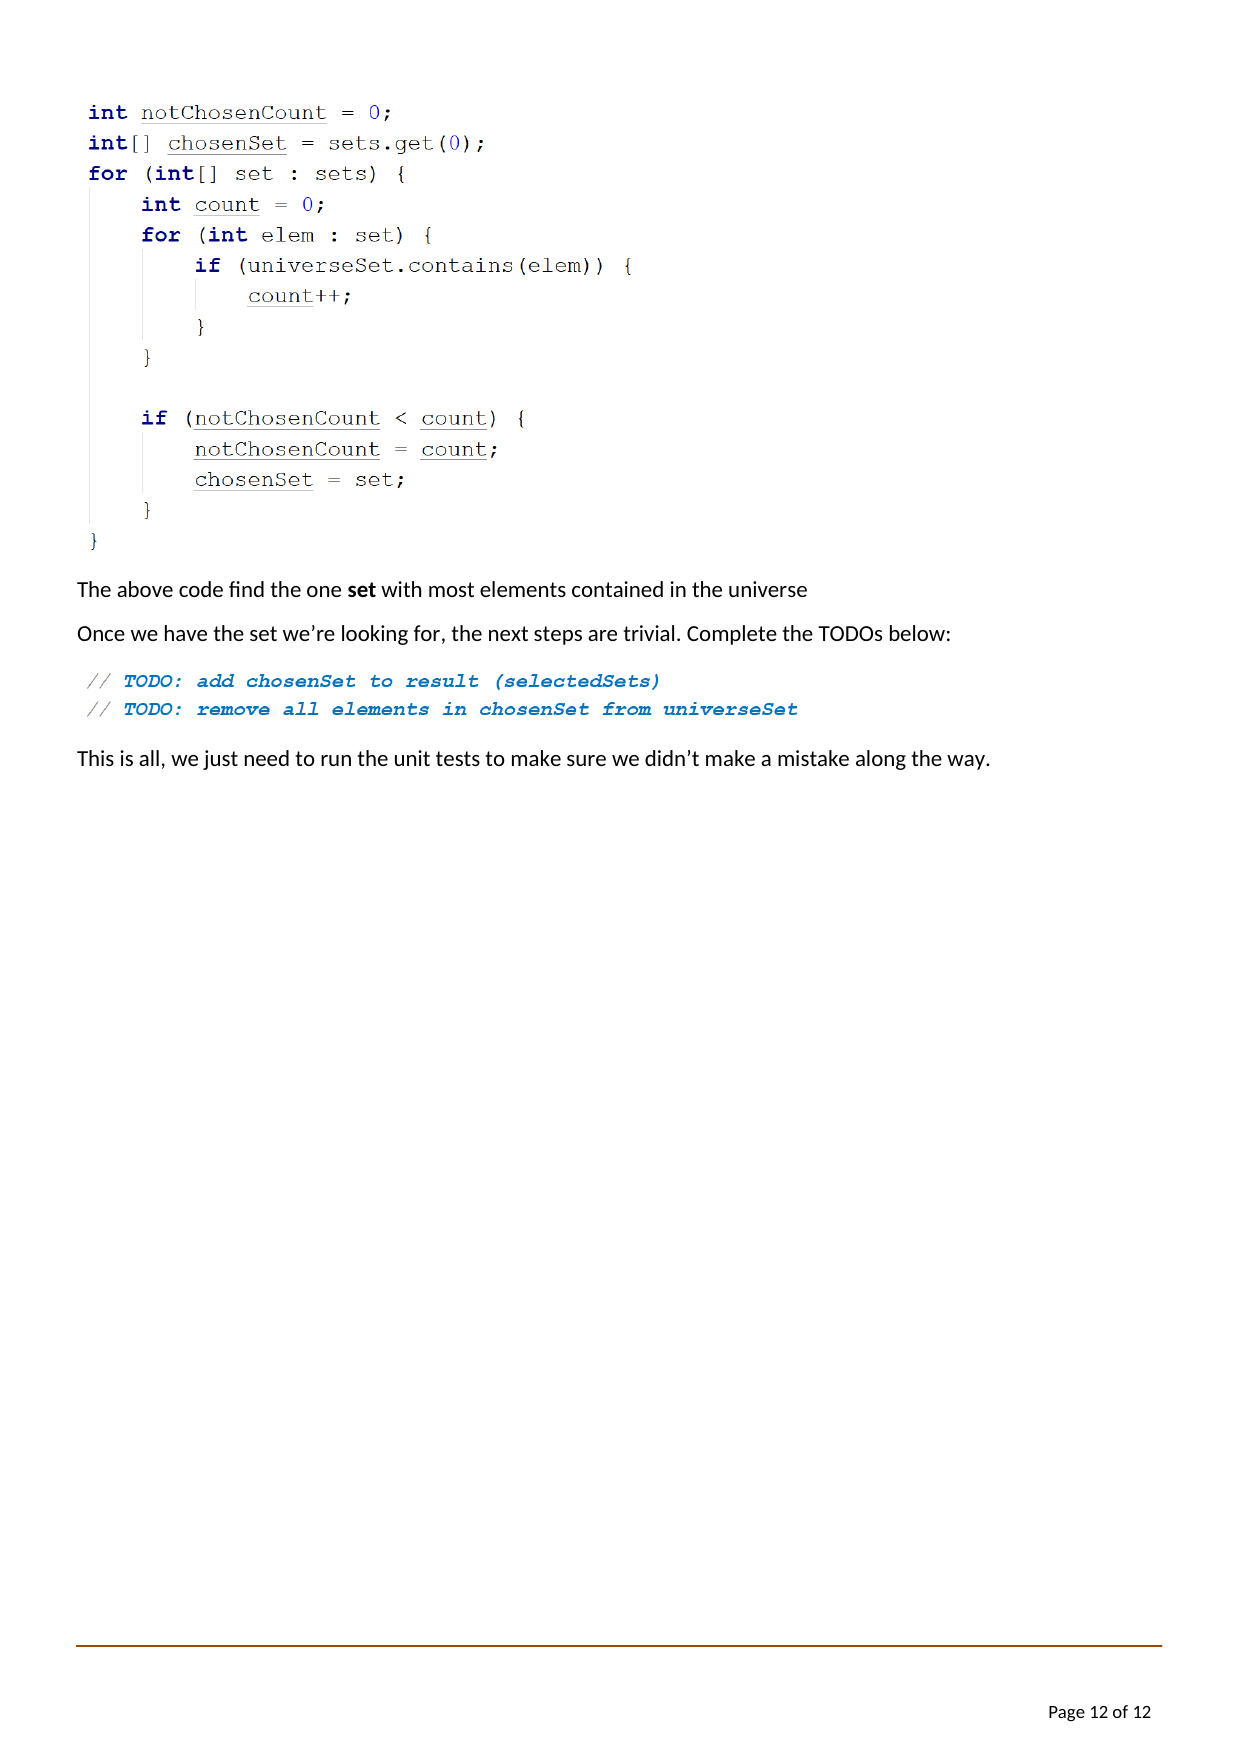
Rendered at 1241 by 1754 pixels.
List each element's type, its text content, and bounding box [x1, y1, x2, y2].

text This is all, we just need to run the unit tests to make sure we didn’t make a mistake along the way. [77, 744, 1163, 772]
picture [76, 95, 640, 559]
text Once we have the set we’re looking for, the next steps are trivial. Complete the TODOs below: [77, 619, 1163, 647]
picture [76, 664, 812, 728]
text The above code find the one set with most elements contained in the universe [77, 575, 1163, 603]
